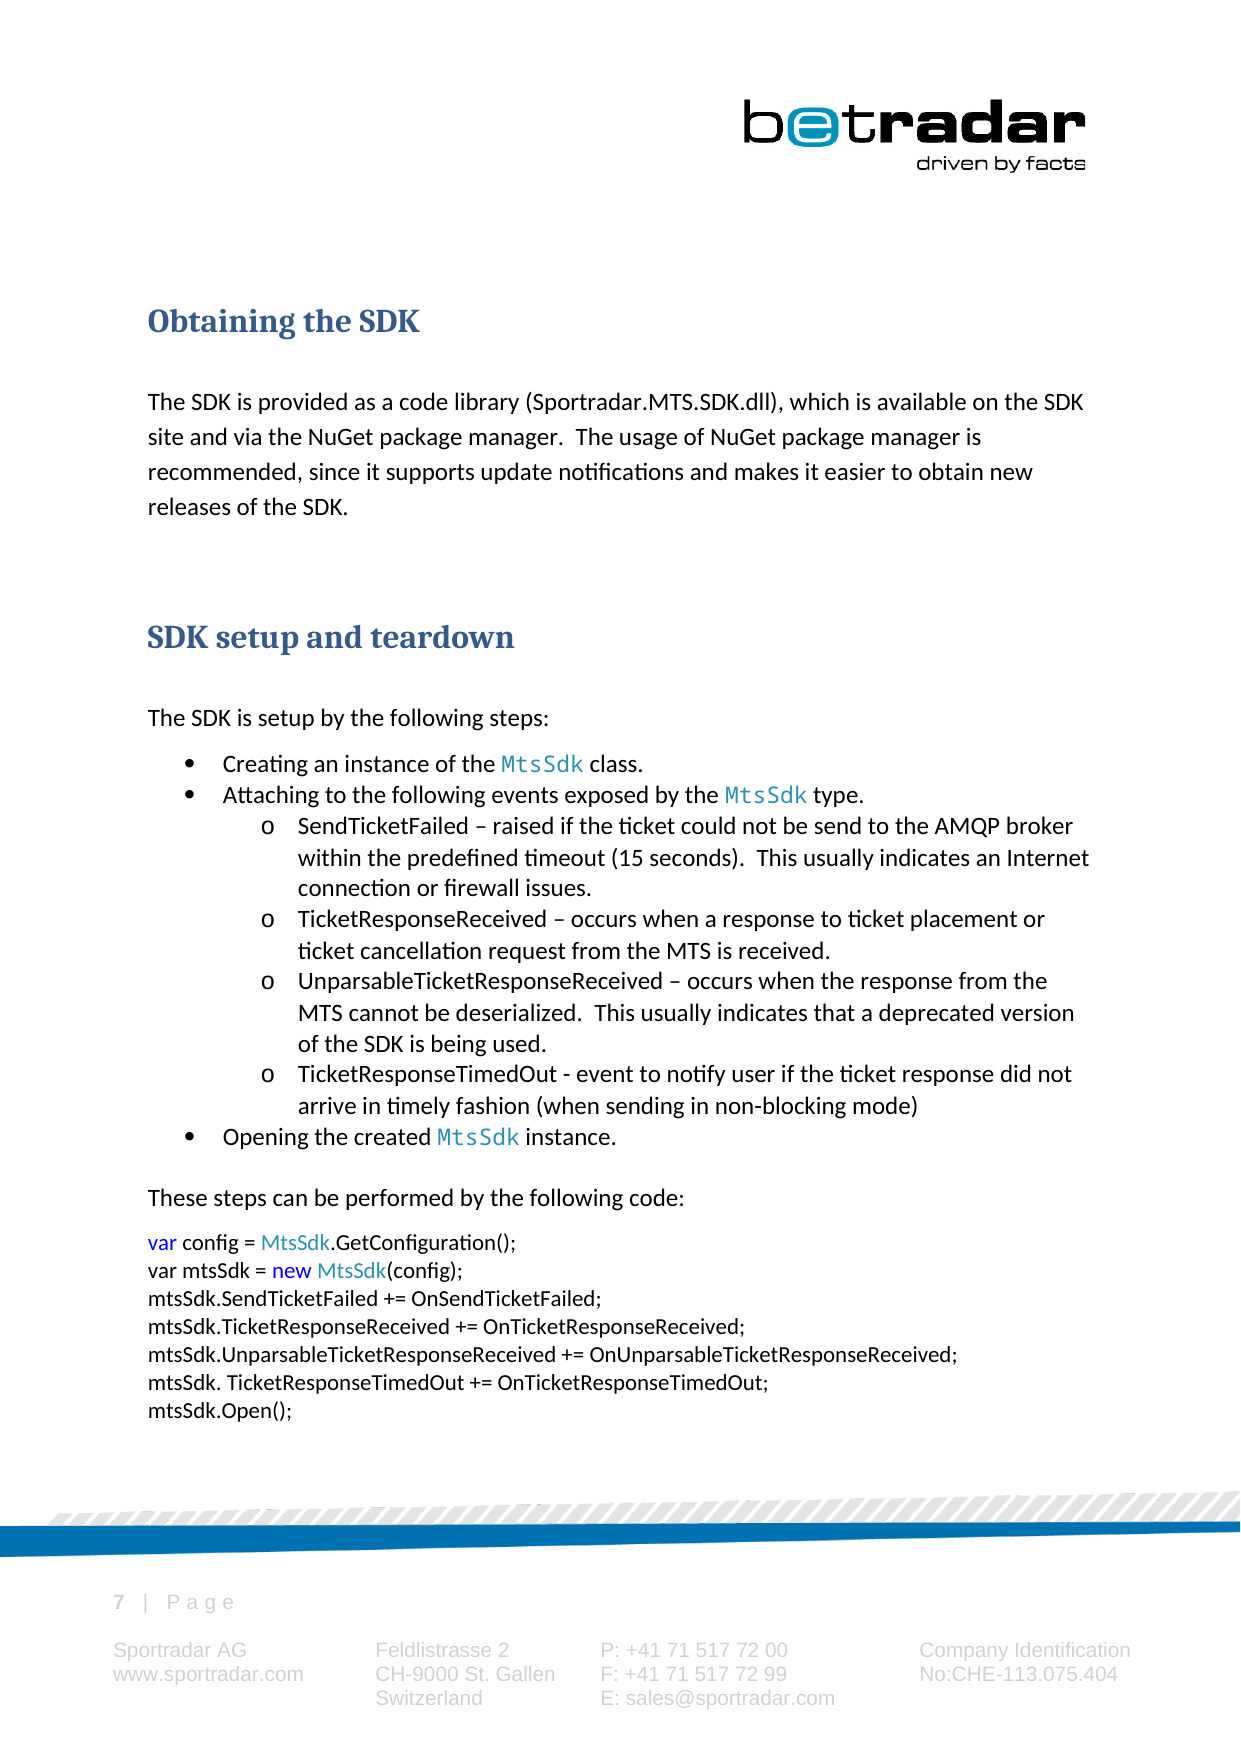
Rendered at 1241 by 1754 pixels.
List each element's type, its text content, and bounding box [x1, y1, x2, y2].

list Opening the created MtsSdk instance. [185, 1121, 1093, 1152]
subtitle SDK setup and teardown [148, 619, 1093, 657]
list Attaching to the following events exposed by the MtsSdk type. [185, 779, 1093, 810]
list TicketResponseTimedOut - event to notify user if the ticket response did not arrive in timely fashion (when sending in non-blocking mode) [260, 1058, 1093, 1121]
text mtsSdk.Open(); [148, 1396, 1093, 1424]
subtitle Obtaining the SDK [148, 302, 1093, 341]
list UnparsableTicketResponseReceived – occurs when the response from the MTS cannot be deserialized. This usually indicates that a deprecated version of the SDK is being used. [260, 965, 1093, 1058]
text The SDK is provided as a code library (Sportradar.MTS.SDK.dll), which is available on the SDK site and via the NuGet package manager. The usage of NuGet package manager is recommended, since it supports update notifications and makes it easier to obtain new releases of the SDK. [148, 386, 1093, 522]
text The SDK is setup by the following steps: [148, 702, 1093, 733]
text var config = MtsSdk.GetConfiguration(); [148, 1228, 1093, 1256]
text These steps can be performed by the following code: [148, 1182, 1093, 1213]
text mtsSdk.SendTicketFailed += OnSendTicketFailed; [148, 1284, 1093, 1312]
text var mtsSdk = new MtsSdk(config); [148, 1256, 1093, 1284]
picture [744, 99, 1085, 173]
list TicketResponseReceived – occurs when a response to ticket placement or ticket cancellation request from the MTS is received. [260, 903, 1093, 965]
text mtsSdk.TicketResponseReceived += OnTicketResponseReceived; [148, 1312, 1093, 1340]
list SendTicketFailed – raised if the ticket could not be send to the AMQP broker within the predefined timeout (15 seconds). This usually indicates an Internet connection or firewall issues. [260, 810, 1093, 903]
list Creating an instance of the MtsSdk class. [185, 748, 1093, 779]
text mtsSdk.UnparsableTicketResponseReceived += OnUnparsableTicketResponseReceived; mtsSdk. TicketResponseTimedOut += OnTicketResponseTimedOut; [148, 1340, 1093, 1396]
picture [0, 1489, 1241, 1557]
